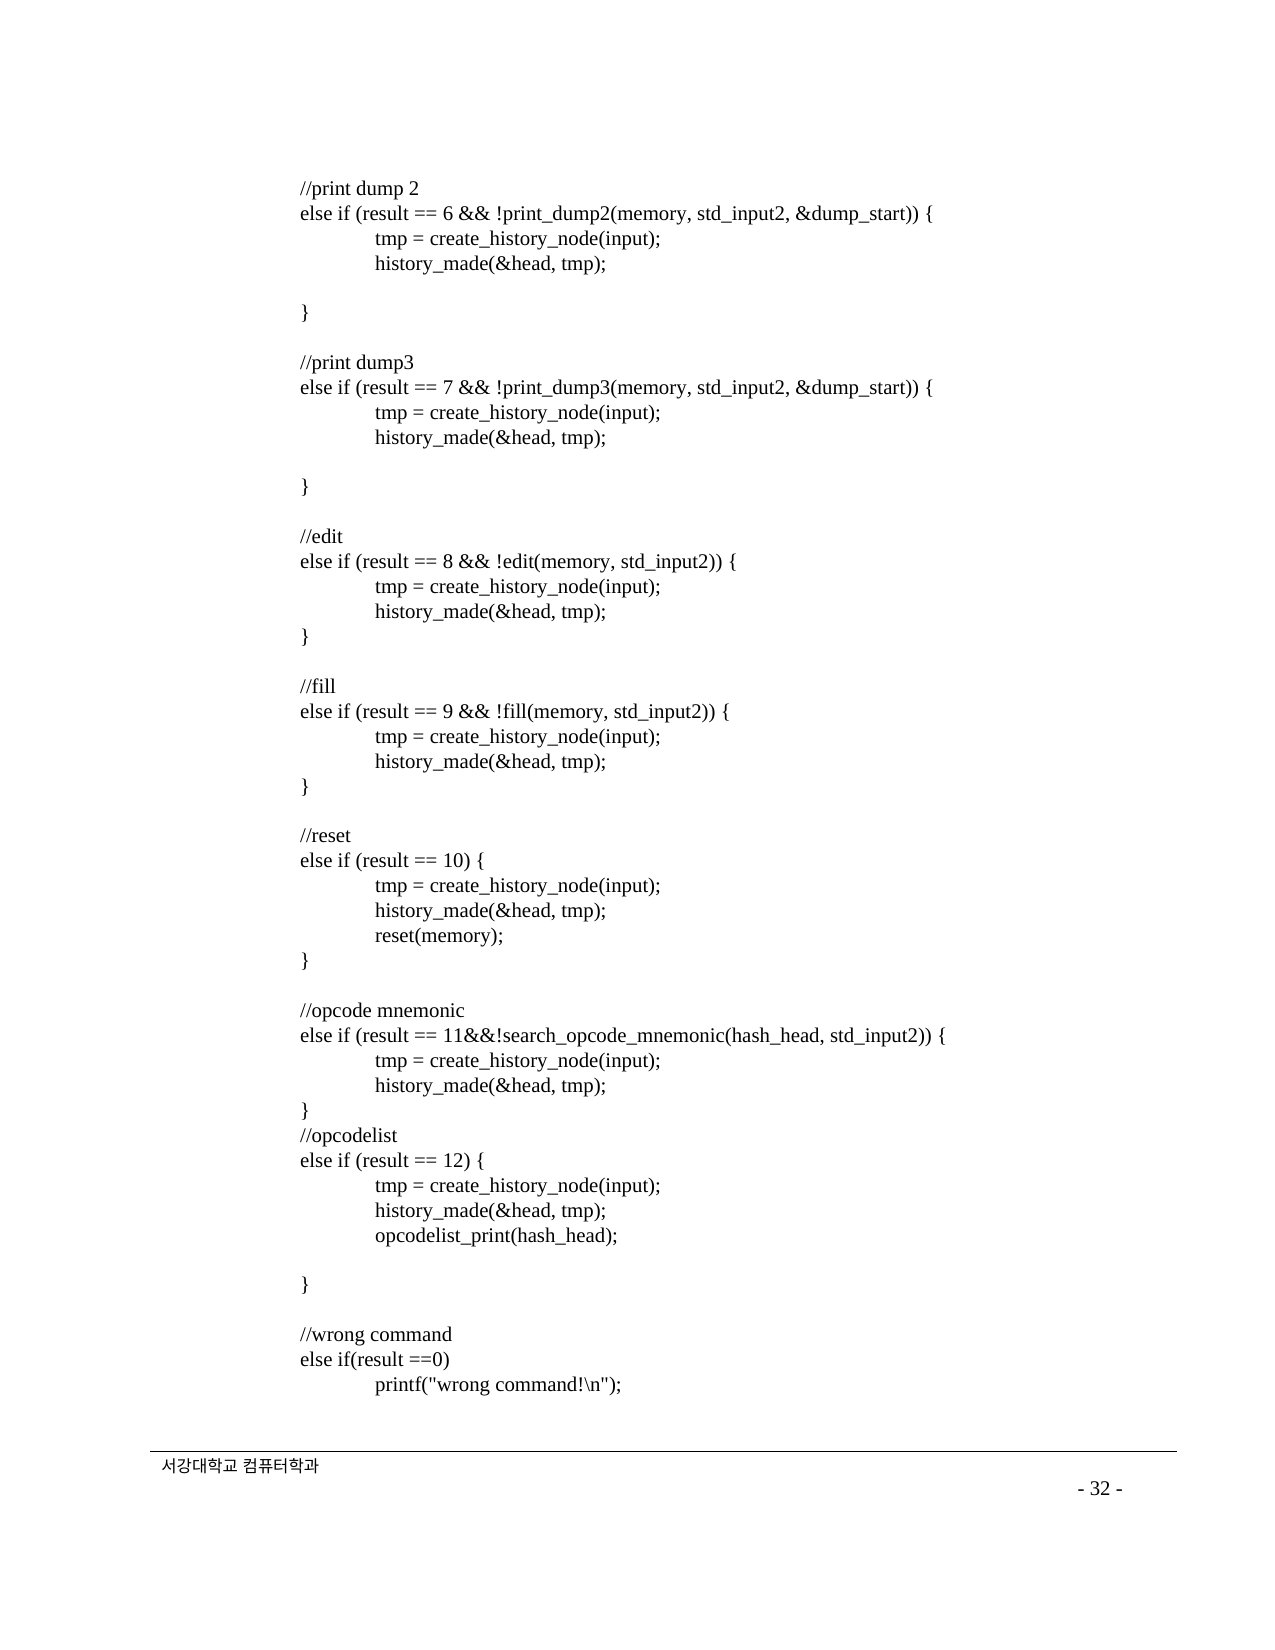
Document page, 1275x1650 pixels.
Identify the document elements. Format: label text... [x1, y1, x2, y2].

text tmp = create_history_node(input); [150, 225, 1125, 250]
text else if (result == 7 && !print_dump3(memory, std_input2, &dump_start)) { [150, 374, 1125, 399]
text else if (result == 11&&!search_opcode_mnemonic(hash_head, std_input2)) { [150, 1022, 1125, 1047]
text tmp = create_history_node(input); [150, 723, 1125, 748]
text tmp = create_history_node(input); [150, 573, 1125, 598]
text else if (result == 8 && !edit(memory, std_input2)) { [150, 548, 1125, 573]
text //opcode mnemonic [150, 997, 1125, 1022]
text reset(memory); [150, 922, 1125, 947]
text //print dump3 [150, 349, 1125, 374]
text history_made(&head, tmp); [150, 250, 1125, 275]
text tmp = create_history_node(input); [150, 1172, 1125, 1197]
text //edit [150, 523, 1125, 548]
text else if (result == 10) { [150, 847, 1125, 872]
text } [150, 1271, 1125, 1296]
text else if(result ==0) [150, 1346, 1125, 1371]
text //fill [150, 673, 1125, 698]
text printf("wrong command!\n"); [150, 1371, 1125, 1396]
text tmp = create_history_node(input); [150, 399, 1125, 424]
text history_made(&head, tmp); [150, 598, 1125, 623]
text //opcodelist [150, 1122, 1125, 1147]
text tmp = create_history_node(input); [150, 1047, 1125, 1072]
text } [150, 773, 1125, 798]
text } [150, 623, 1125, 648]
text history_made(&head, tmp); [150, 1072, 1125, 1097]
text else if (result == 9 && !fill(memory, std_input2)) { [150, 698, 1125, 723]
text tmp = create_history_node(input); [150, 872, 1125, 897]
text //wrong command [150, 1321, 1125, 1346]
text history_made(&head, tmp); [150, 748, 1125, 773]
text else if (result == 12) { [150, 1147, 1125, 1172]
text history_made(&head, tmp); [150, 897, 1125, 922]
text //print dump 2 [150, 175, 1125, 200]
text history_made(&head, tmp); [150, 424, 1125, 449]
text opcodelist_print(hash_head); [150, 1222, 1125, 1247]
text //reset [150, 822, 1125, 847]
text } [150, 299, 1125, 324]
text } [150, 1097, 1125, 1122]
text else if (result == 6 && !print_dump2(memory, std_input2, &dump_start)) { [150, 200, 1125, 225]
text } [150, 947, 1125, 972]
text } [150, 473, 1125, 498]
text history_made(&head, tmp); [150, 1197, 1125, 1222]
